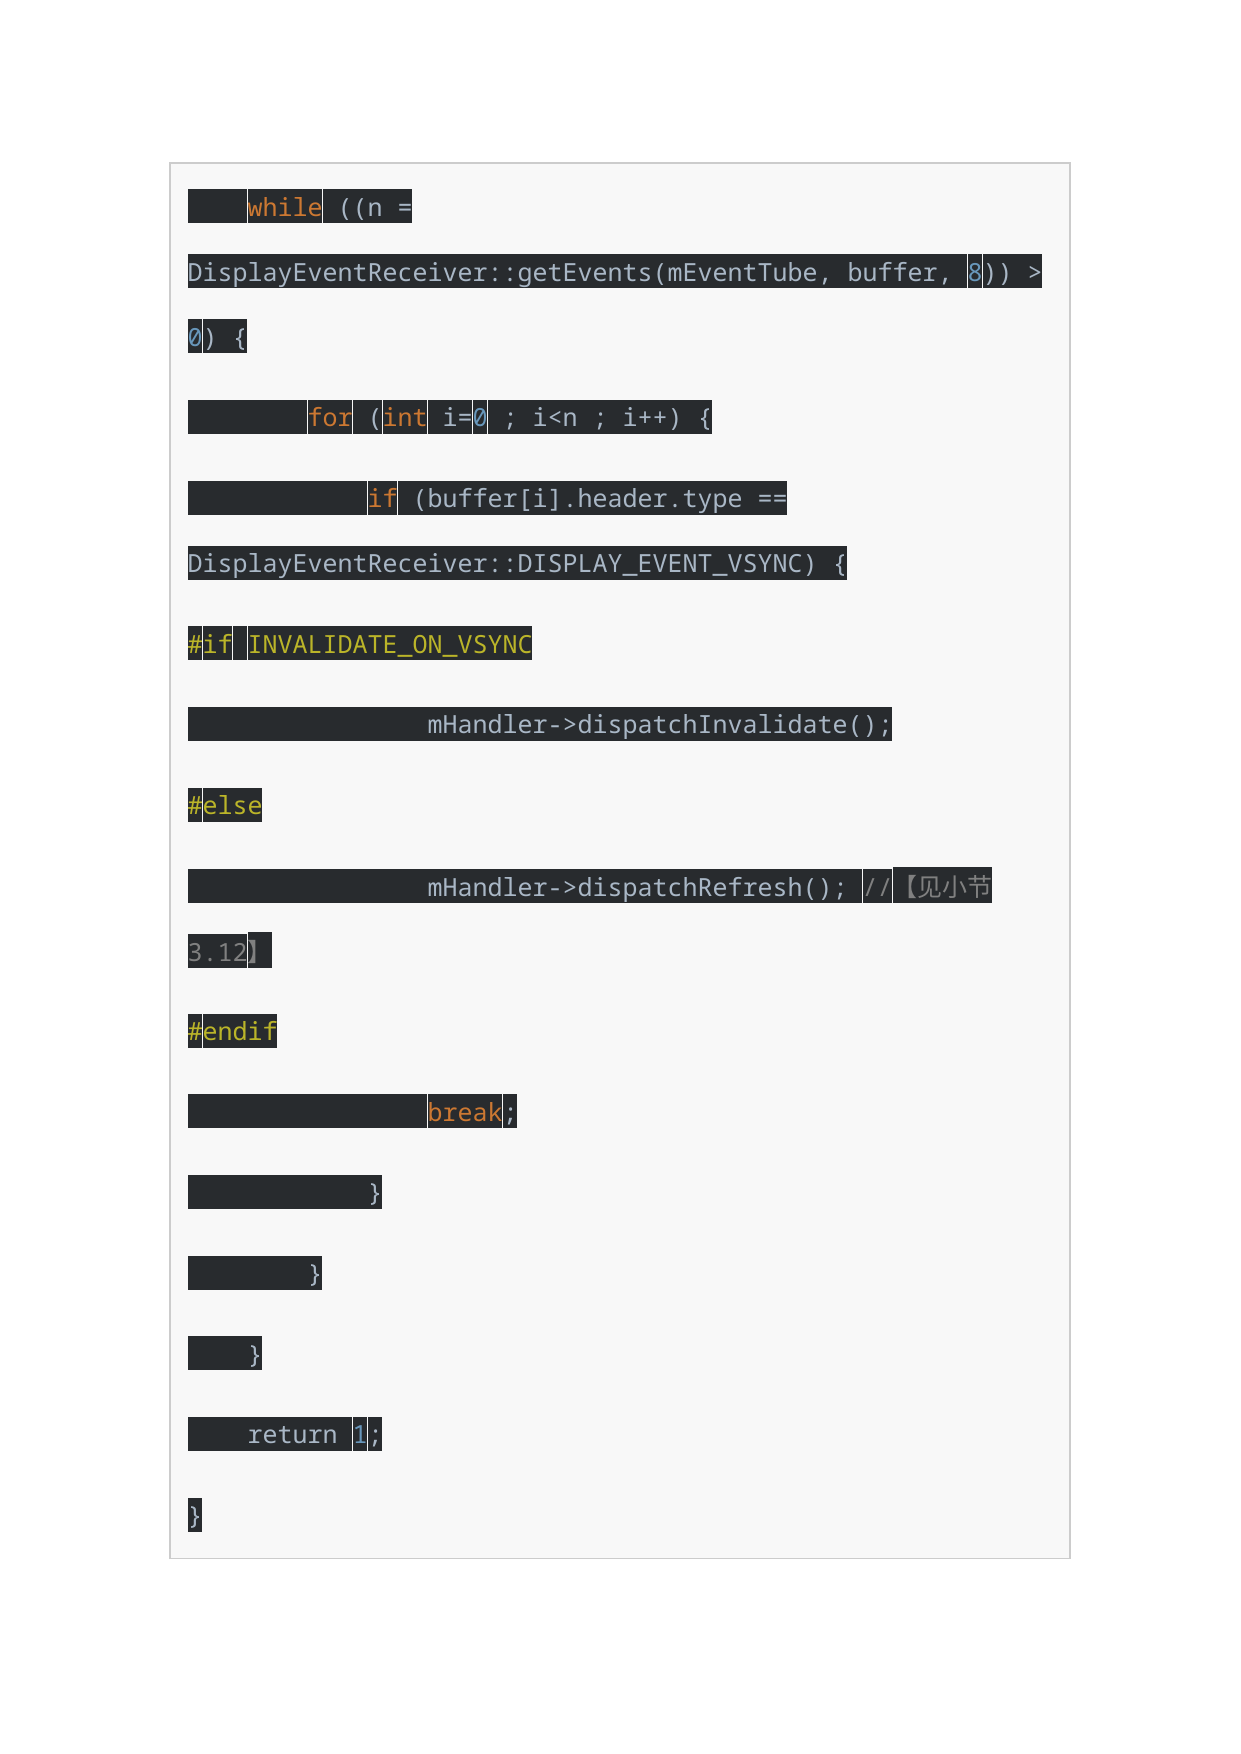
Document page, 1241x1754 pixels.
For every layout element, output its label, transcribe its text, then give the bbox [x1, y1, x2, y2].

text } [171, 1228, 1069, 1305]
text #endif [171, 986, 1069, 1063]
text mHandler->dispatchInvalidate(); [171, 679, 1069, 756]
text } [171, 1148, 1069, 1224]
text #else [171, 760, 1069, 837]
text for (int i=0 ; i<n ; i++) { [171, 373, 1069, 449]
text } [171, 1309, 1069, 1386]
text break; [171, 1067, 1069, 1144]
text mHandler->dispatchRefresh(); //【见小节3.12】 [171, 841, 1069, 983]
text return 1; [171, 1389, 1069, 1466]
text if (buffer[i].header.type == DisplayEventReceiver::DISPLAY_EVENT_VSYNC) { [171, 453, 1069, 595]
text } [171, 1470, 1069, 1558]
text #if INVALIDATE_ON_VSYNC [171, 599, 1069, 676]
text while ((n = DisplayEventReceiver::getEvents(mEventTube, buffer, 8)) > 0) { [171, 164, 1069, 369]
